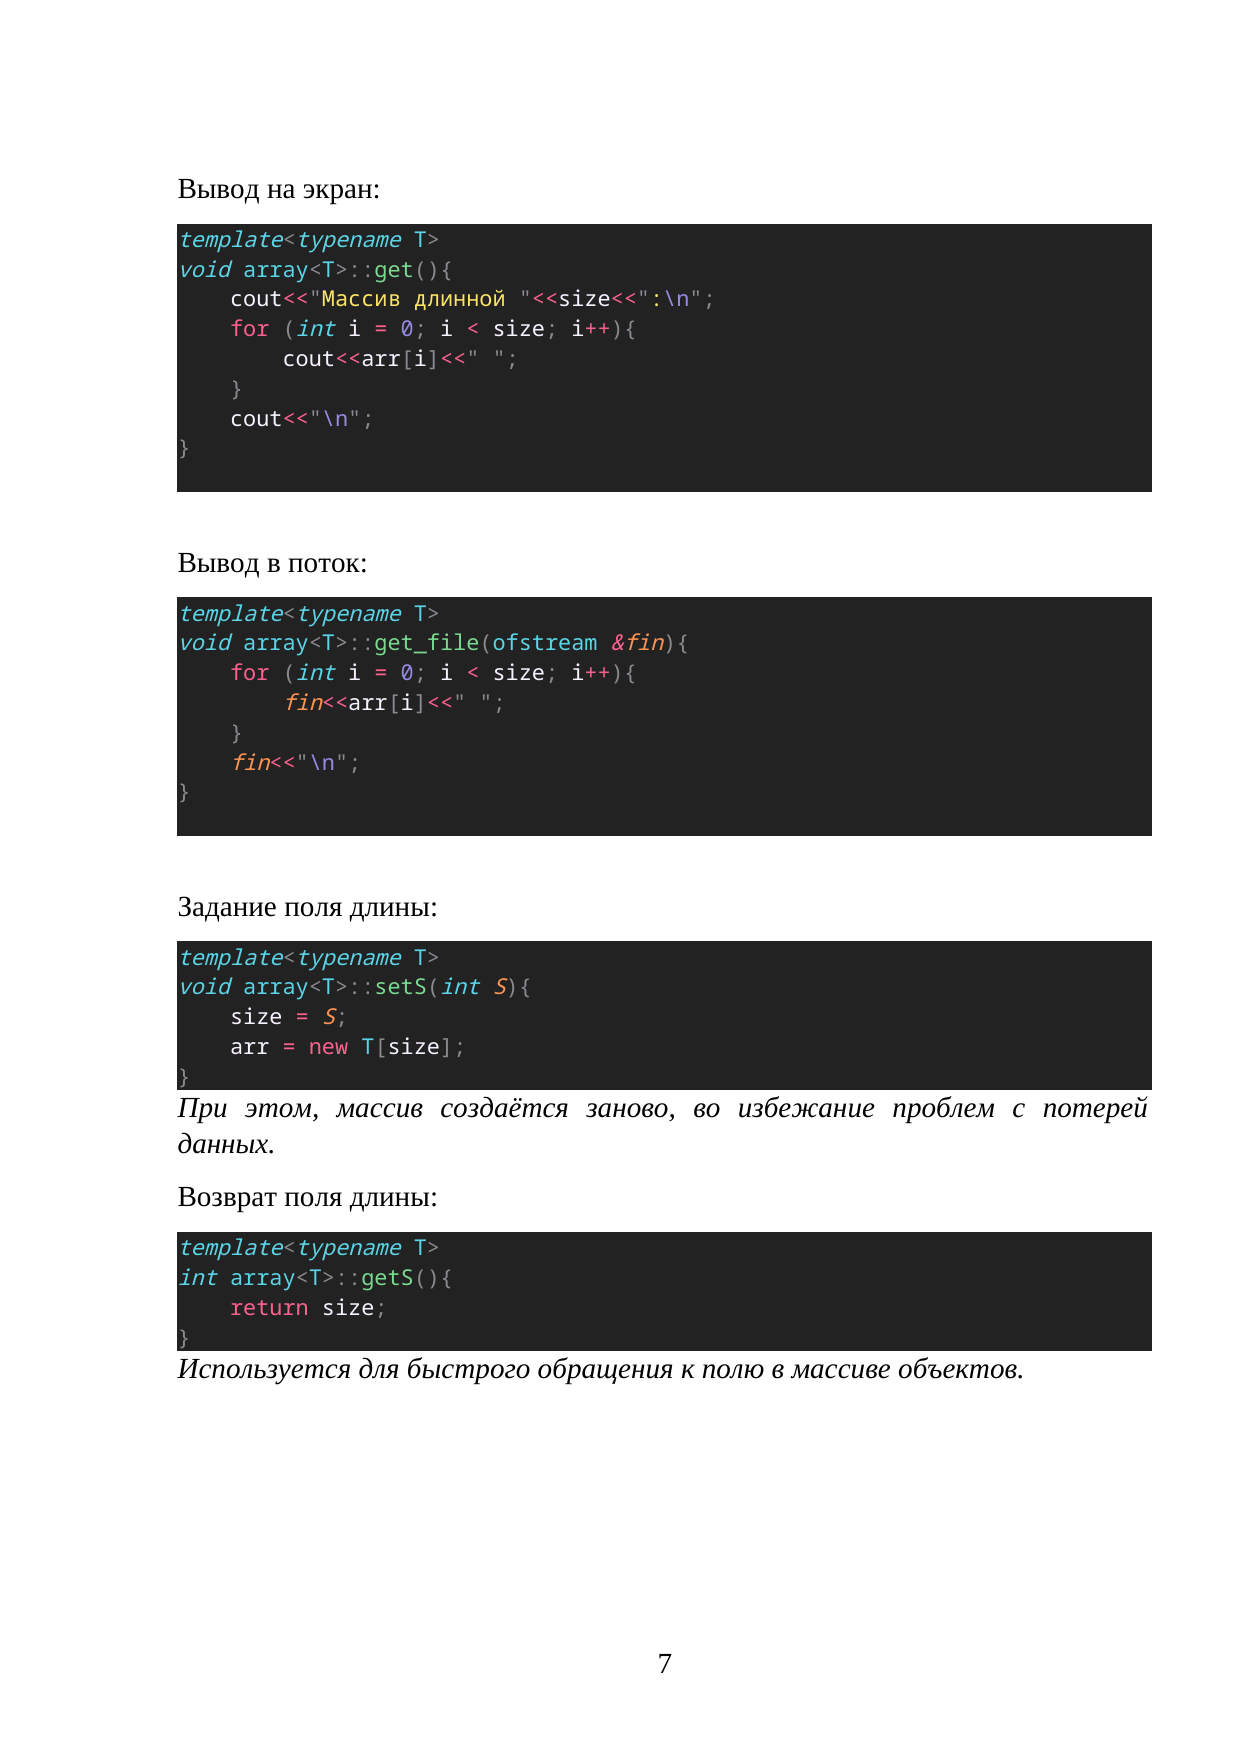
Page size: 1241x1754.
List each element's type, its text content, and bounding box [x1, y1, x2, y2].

text Используется для быстрого обращения к полю в массиве объектов. [177, 1351, 1152, 1385]
text } [177, 717, 1152, 746]
text } [177, 1322, 1152, 1351]
text } [177, 373, 1152, 402]
text size = S; [177, 1001, 1152, 1031]
text void array<T>::setS(int S){ [177, 971, 1152, 1001]
text Задание поля длины: [177, 889, 1152, 922]
text for (int i = 0; i < size; i++){ [177, 313, 1152, 343]
text void array<T>::get(){ [177, 253, 1152, 283]
text for (int i = 0; i < size; i++){ [177, 657, 1152, 687]
text fin<<"\n"; [177, 746, 1152, 776]
text Возврат поля длины: [177, 1179, 1152, 1213]
text template<typename T> [177, 941, 1152, 971]
text template<typename T> [177, 1232, 1152, 1262]
text } [177, 776, 1152, 806]
text cout<<"Массив длинной "<<size<<":\n"; [177, 283, 1152, 313]
text int array<T>::getS(){ [177, 1262, 1152, 1292]
text Вывод на экран: [177, 171, 1152, 204]
text template<typename T> [177, 597, 1152, 627]
text void array<T>::get_file(ofstream &fin){ [177, 627, 1152, 657]
text } [177, 1061, 1152, 1090]
text return size; [177, 1292, 1152, 1322]
text cout<<arr[i]<<" "; [177, 343, 1152, 373]
text cout<<"\n"; [177, 402, 1152, 432]
text Вывод в поток: [177, 545, 1152, 578]
text arr = new T[size]; [177, 1031, 1152, 1061]
text template<typename T> [177, 224, 1152, 253]
text } [177, 432, 1152, 462]
text fin<<arr[i]<<" "; [177, 687, 1152, 717]
text При этом, массив создаётся заново, во избежание проблем с потерей данных. [177, 1090, 1152, 1160]
